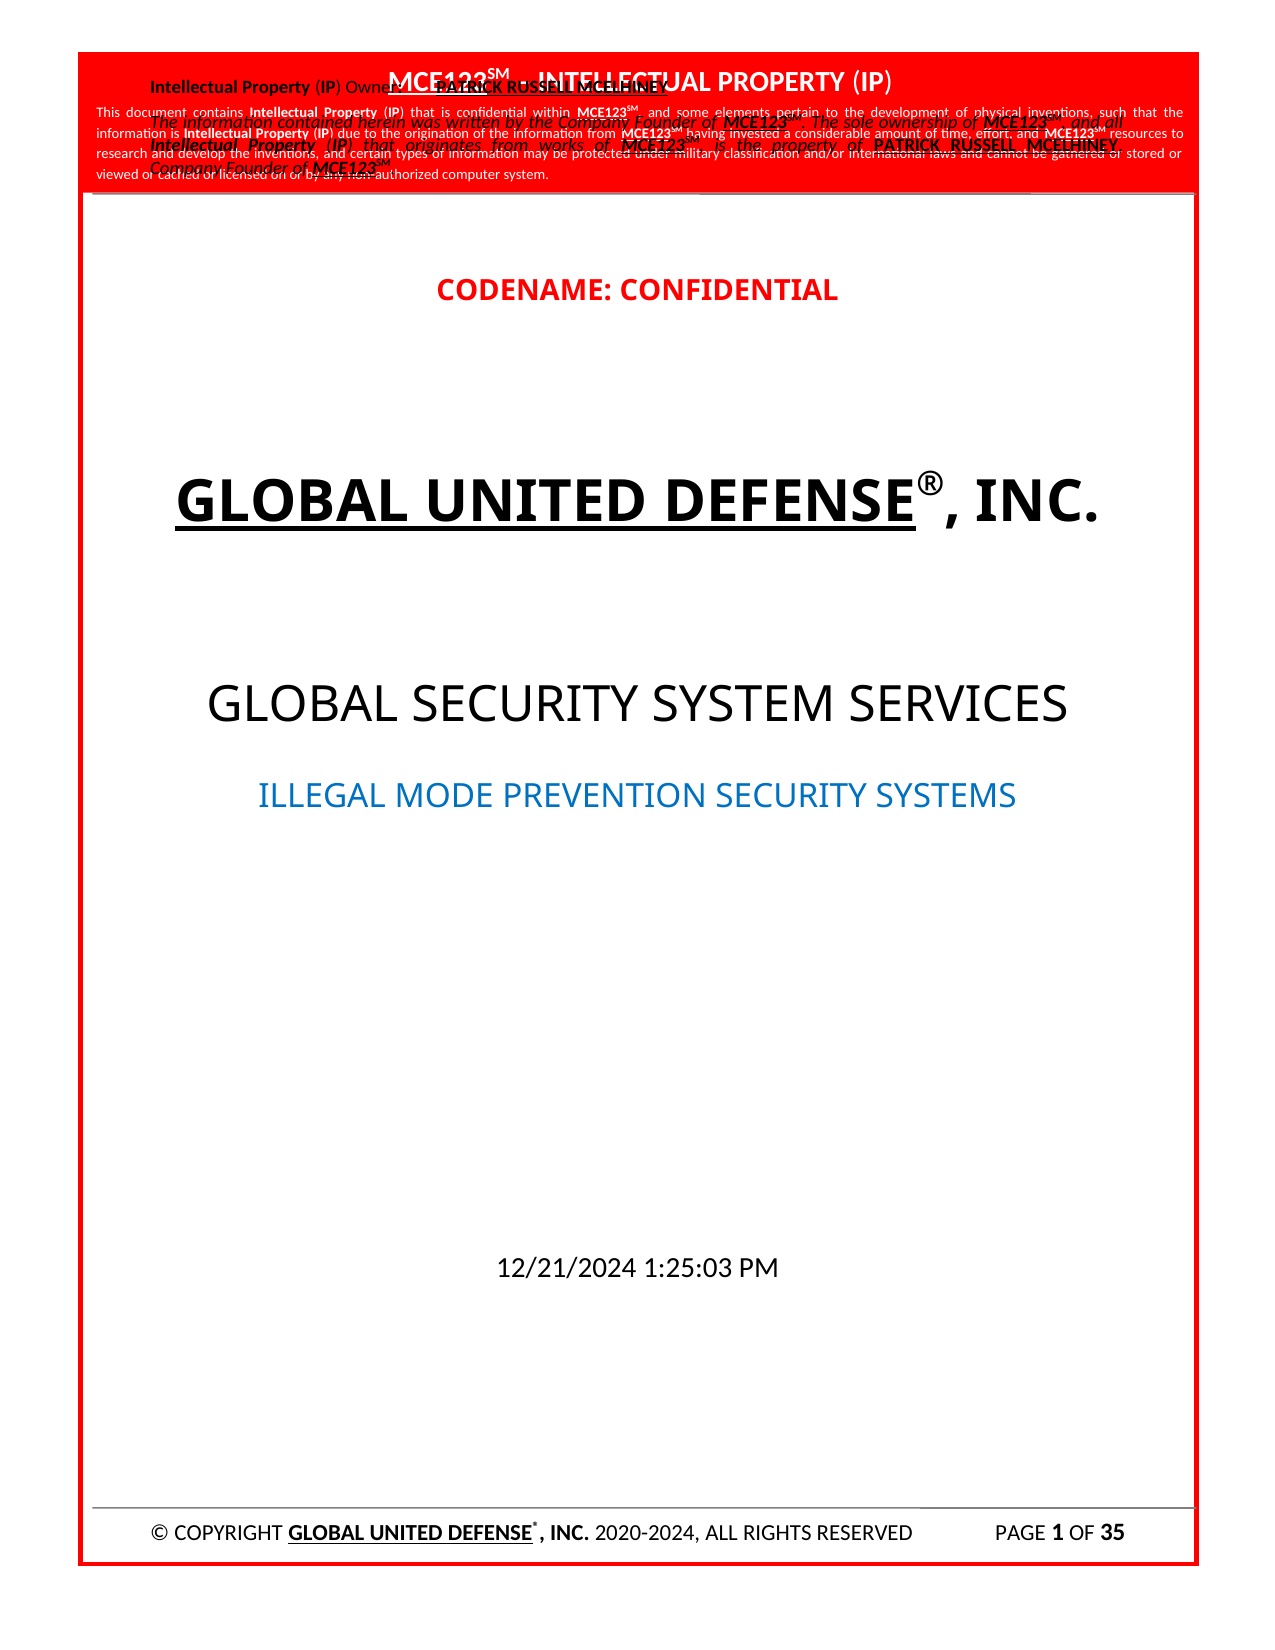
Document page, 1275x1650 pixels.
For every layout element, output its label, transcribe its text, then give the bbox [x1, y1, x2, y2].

text GLOBAL SECURITY SYSTEM SERVICES [150, 668, 1125, 736]
subtitle ILLEGAL MODE PREVENTION SECURITY SYSTEMS [150, 772, 1125, 817]
text GLOBAL UNITED DEFENSE®, INC. [150, 459, 1125, 539]
text CODENAME: CONFIDENTIAL [150, 269, 1125, 309]
text 12/21/2024 1:25:03 PM [150, 1249, 1125, 1285]
